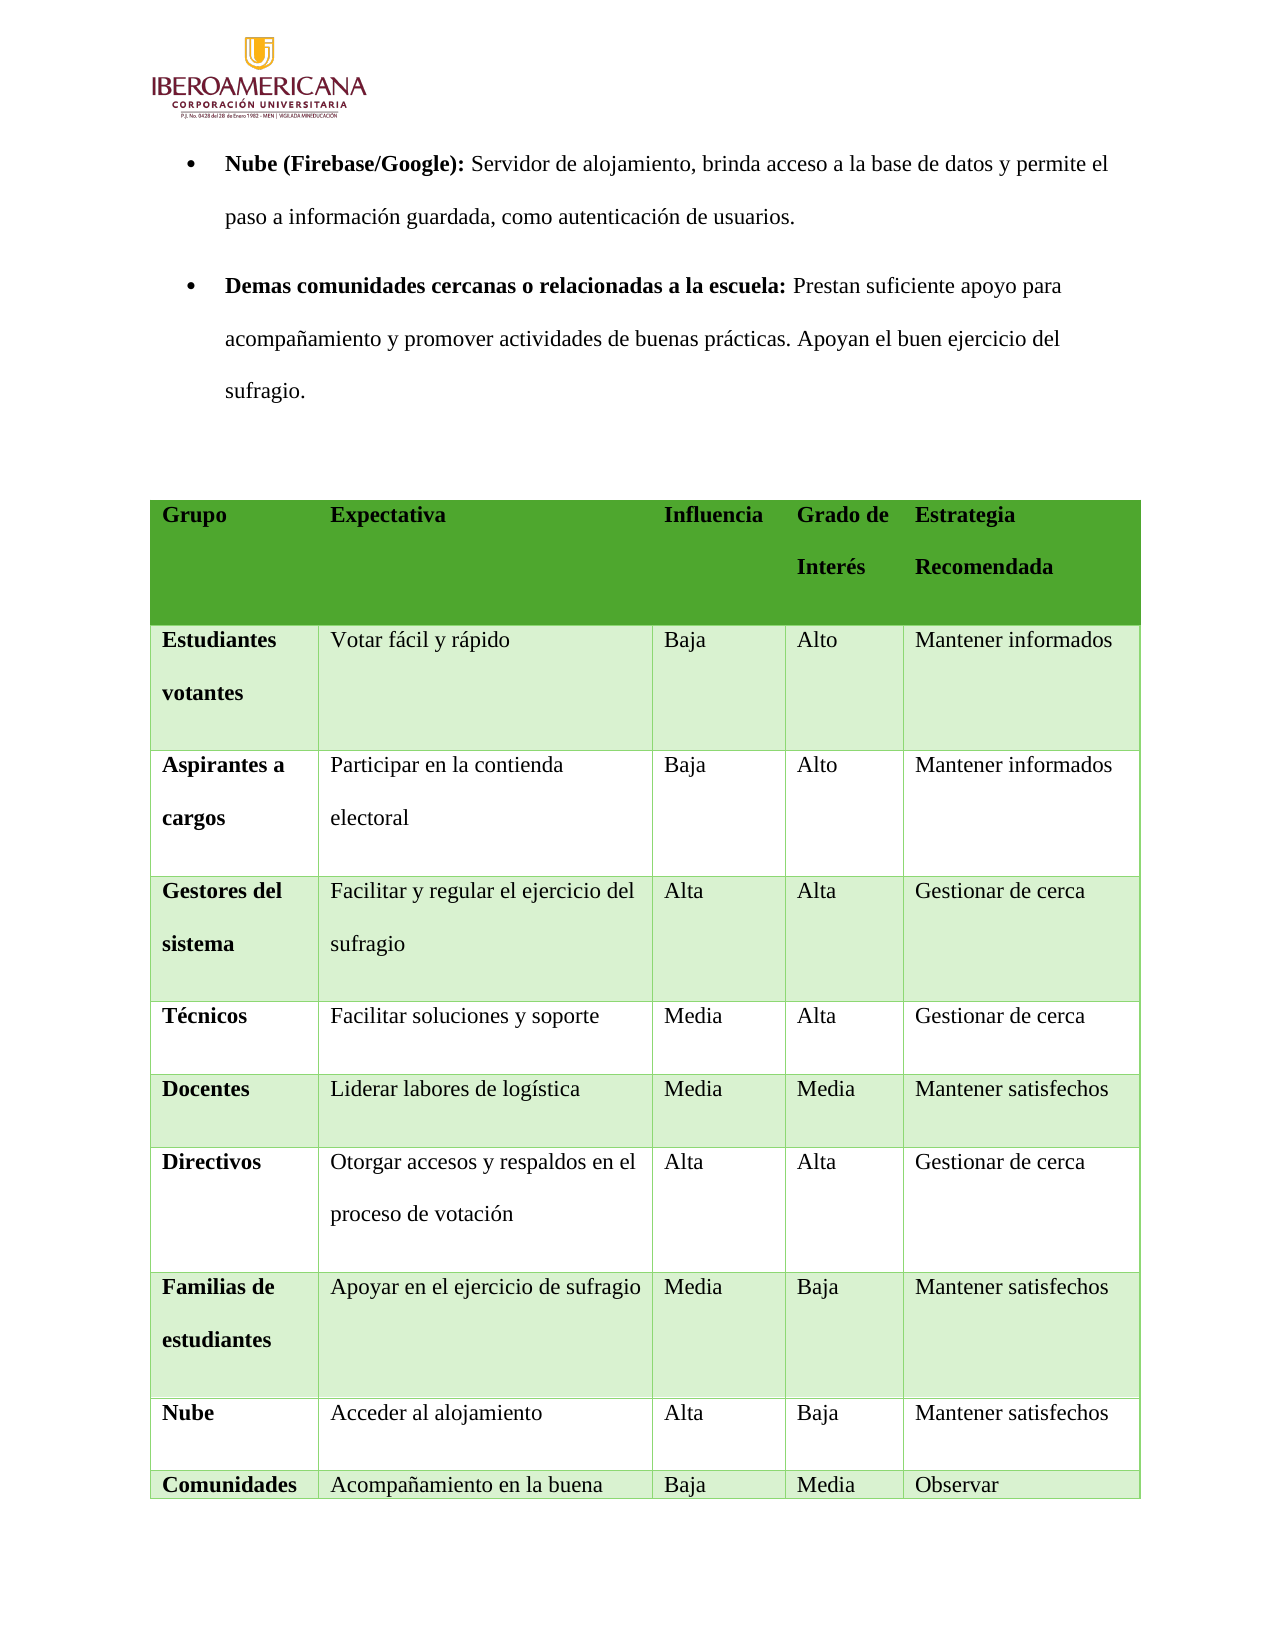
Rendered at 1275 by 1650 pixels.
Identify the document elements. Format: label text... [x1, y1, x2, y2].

table_cell Técnicos [151, 1002, 318, 1074]
table_cell Gestionar de cerca [904, 1148, 1139, 1272]
table_cell Alta [786, 877, 903, 1001]
table_header Grado de Interés [786, 501, 903, 625]
table_cell Comunidades [151, 1471, 318, 1498]
table_cell Mantener informados [904, 626, 1139, 750]
table_cell Alta [653, 1399, 785, 1470]
list Demas comunidades cercanas o relacionadas a la escuela: Prestan suficiente apoyo para acompañamiento y promover actividades de buenas prácticas. Apoyan el buen ejercicio del sufragio. [187, 272, 1125, 404]
table_cell Baja [653, 1471, 785, 1498]
table_cell Familias de estudiantes [151, 1273, 318, 1397]
picture [150, 35, 368, 121]
table_cell Alto [786, 626, 903, 750]
table_cell Nube [151, 1399, 318, 1470]
table_cell Acompañamiento en la buena práctica del voto [319, 1471, 652, 1498]
table_cell Docentes [151, 1075, 318, 1147]
table_cell Alta [786, 1148, 903, 1272]
table_cell Gestionar de cerca [904, 1002, 1139, 1074]
table_cell Media [786, 1471, 903, 1498]
list Nube (Firebase/Google): Servidor de alojamiento, brinda acceso a la base de datos y permite el paso a información guardada, como autenticación de usuarios. [187, 150, 1125, 229]
table_cell Liderar labores de logística [319, 1075, 652, 1147]
table_cell Alta [653, 1148, 785, 1272]
table_header Expectativa [319, 501, 652, 625]
table_cell Mantener satisfechos [904, 1273, 1139, 1397]
table_cell Votar fácil y rápido [319, 626, 652, 750]
table_cell Media [653, 1002, 785, 1074]
table_cell Apoyar en el ejercicio de sufragio [319, 1273, 652, 1397]
table_cell Alta [653, 877, 785, 1001]
table_header Grupo [151, 501, 318, 625]
table_cell Gestionar de cerca [904, 877, 1139, 1001]
table_header Influencia [653, 501, 785, 625]
table_cell Acceder al alojamiento [319, 1399, 652, 1470]
table_cell Media [653, 1273, 785, 1397]
table_cell Alta [786, 1002, 903, 1074]
table_cell Observar [904, 1471, 1139, 1498]
table_cell Mantener satisfechos [904, 1399, 1139, 1470]
table_cell Directivos [151, 1148, 318, 1272]
table_cell Participar en la contienda electoral [319, 751, 652, 876]
table_cell Media [786, 1075, 903, 1147]
table_cell Mantener satisfechos [904, 1075, 1139, 1147]
table_header Estrategia Recomendada [904, 501, 1139, 625]
table_cell Baja [653, 626, 785, 750]
table_cell Media [653, 1075, 785, 1147]
table_cell Gestores del sistema [151, 877, 318, 1001]
table_cell Facilitar soluciones y soporte [319, 1002, 652, 1074]
table_cell Aspirantes a cargos [151, 751, 318, 876]
table_cell Baja [653, 751, 785, 876]
table_cell Otorgar accesos y respaldos en el proceso de votación [319, 1148, 652, 1272]
table_cell Mantener informados [904, 751, 1139, 876]
table_cell Baja [786, 1399, 903, 1470]
table_cell Facilitar y regular el ejercicio del sufragio [319, 877, 652, 1001]
table_cell Alto [786, 751, 903, 876]
table_cell Estudiantes votantes [151, 626, 318, 750]
table_cell Baja [786, 1273, 903, 1397]
